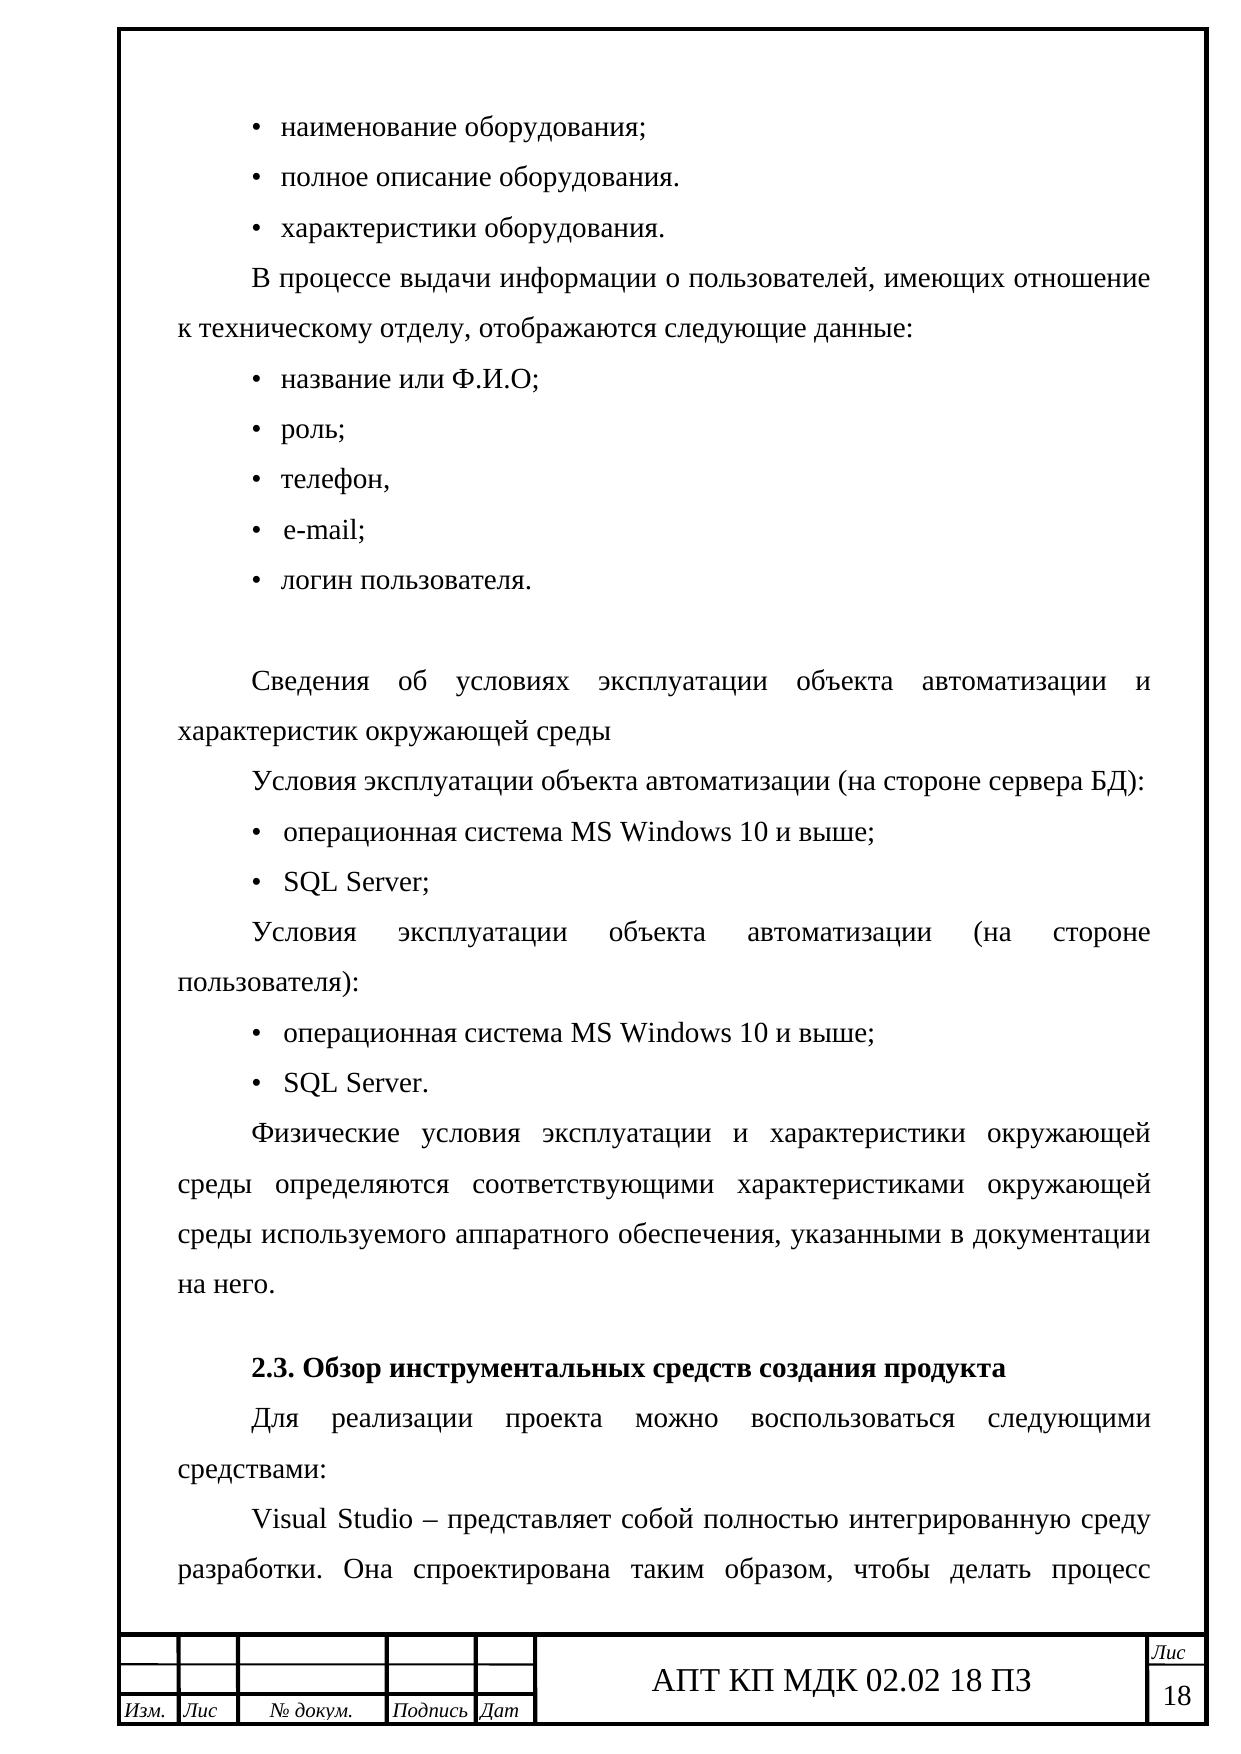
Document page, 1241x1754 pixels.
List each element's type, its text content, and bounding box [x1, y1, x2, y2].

text В процессе выдачи информации о пользователей, имеющих отношение к техническому отделу, отображаются следующие данные: [177, 260, 1152, 344]
text • SQL Server; [177, 864, 1152, 897]
text • операционная система MS Windows 10 и выше; [177, 814, 1152, 847]
text • операционная система MS Windows 10 и выше; [177, 1015, 1152, 1048]
text Физические условия эксплуатации и характеристики окружающей среды определяются соответствующими характеристиками окружающей среды используемого аппаратного обеспечения, указанными в документации на него. [177, 1116, 1152, 1300]
text Условия эксплуатации объекта автоматизации (на стороне сервера БД): [177, 763, 1152, 797]
text • телефон, [177, 461, 1152, 495]
list Для реализации проекта можно воспользоваться следующими средствами: [177, 1401, 1152, 1484]
text • характеристики оборудования. [177, 210, 1152, 243]
text • SQL Server. [177, 1065, 1152, 1099]
text Сведения об условиях эксплуатации объекта автоматизации и характеристик окружающей среды [177, 663, 1152, 747]
text • полное описание оборудования. [177, 159, 1152, 193]
text • роль; [177, 411, 1152, 445]
text • название или Ф.И.О; [177, 361, 1152, 394]
text • e-mail; [177, 512, 1152, 545]
text • наименование оборудования; [177, 109, 1152, 143]
text • логин пользователя. [177, 562, 1152, 596]
text Условия эксплуатации объекта автоматизации (на стороне пользователя): [177, 914, 1152, 998]
subtitle 2.3. Обзор инструментальных средств создания продукта [177, 1350, 1152, 1384]
